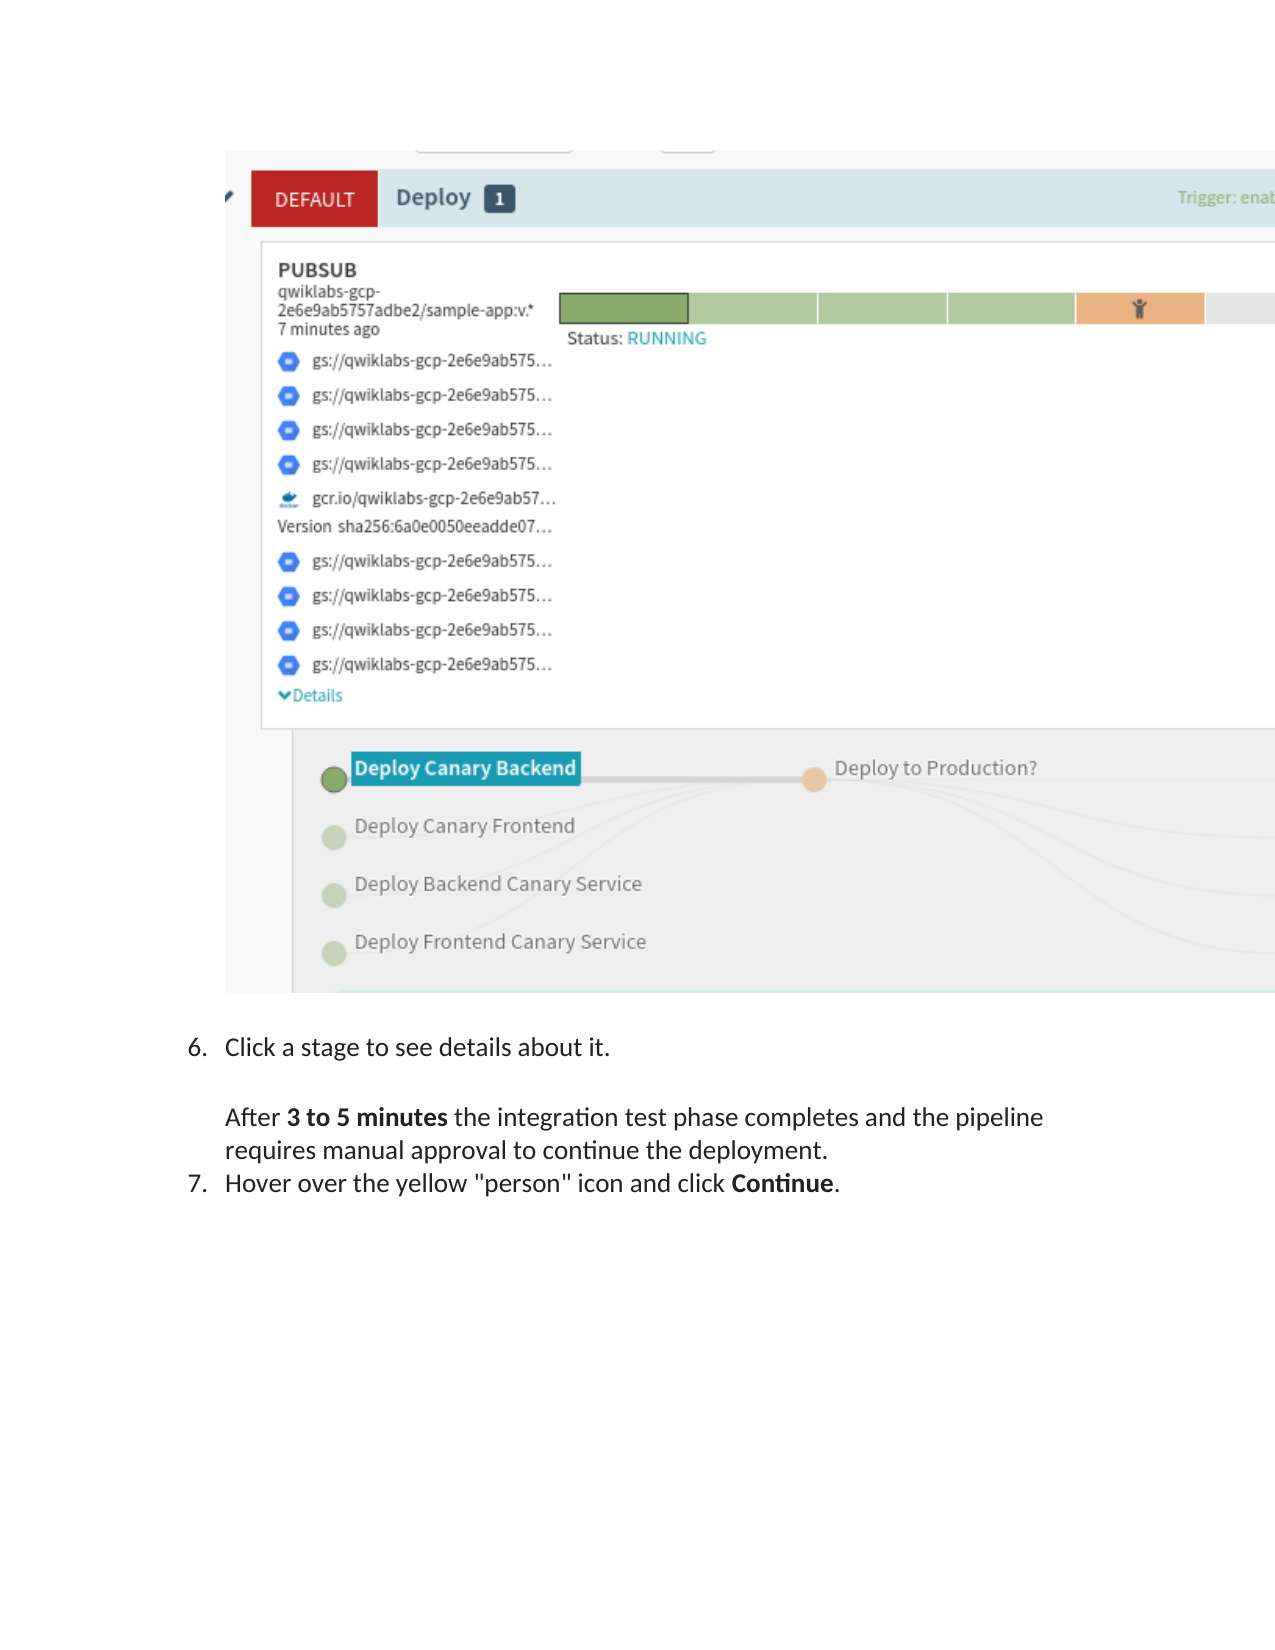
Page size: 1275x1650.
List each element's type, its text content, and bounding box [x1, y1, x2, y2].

text After 3 to 5 minutes the integration test phase completes and the pipeline requires manual approval to continue the deployment. [225, 1101, 1125, 1167]
list Hover over the yellow "person" icon and click Continue. [187, 1167, 1125, 1199]
list Click a stage to see details about it. [187, 1030, 1125, 1063]
picture [225, 150, 1275, 993]
